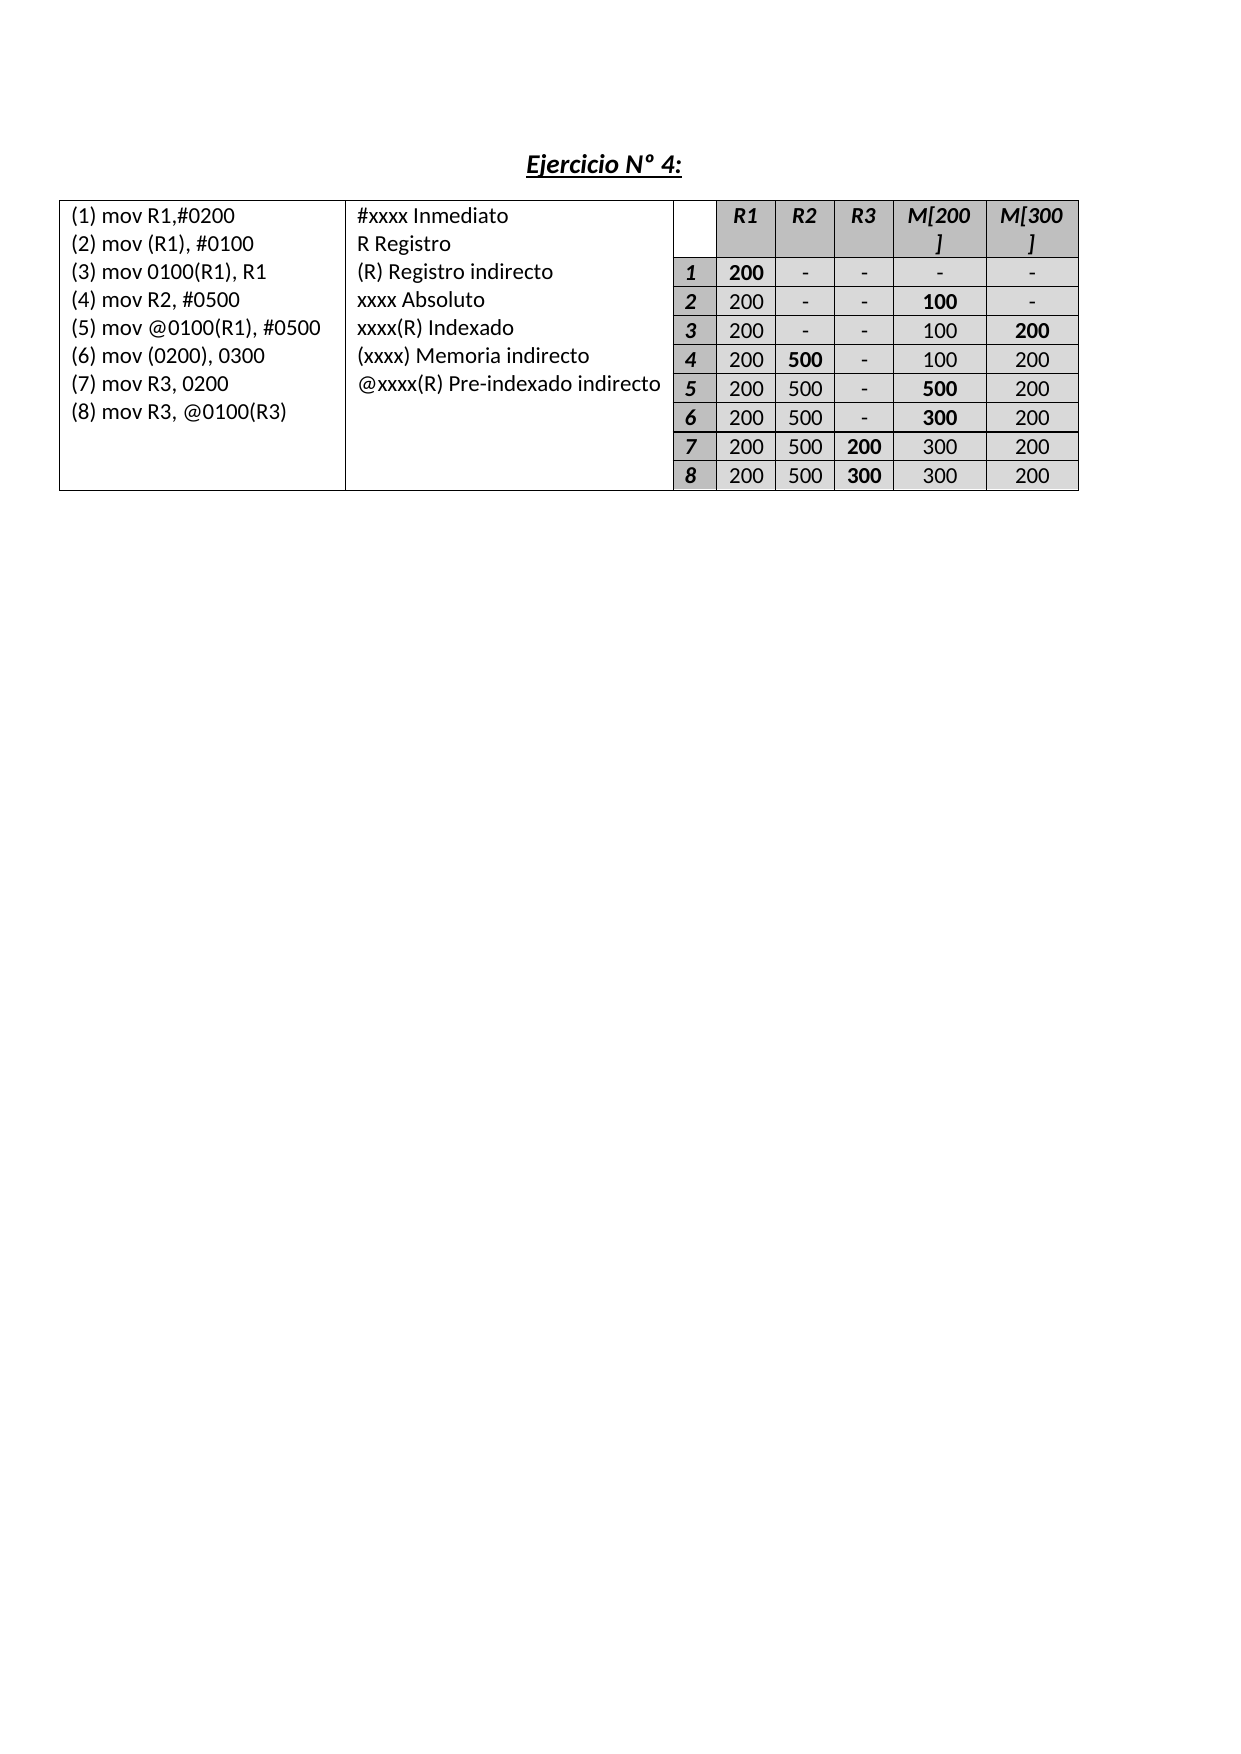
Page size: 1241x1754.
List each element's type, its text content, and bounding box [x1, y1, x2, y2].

text Ejercicio Nº 4: [59, 148, 1152, 181]
table_cell 300 [835, 461, 893, 489]
table_cell 200 [717, 374, 775, 402]
table_cell - [835, 287, 893, 315]
table_cell - [776, 316, 834, 344]
table_header M[200] [894, 201, 986, 257]
table_cell 5 [674, 374, 716, 402]
table_cell 500 [894, 374, 986, 402]
table_cell 300 [894, 461, 986, 489]
table_cell 200 [717, 461, 775, 489]
table_cell 200 [717, 287, 775, 315]
table_header #xxxx Inmediato R Registro (R) Registro indirecto xxxx Absoluto xxxx(R) Indexado (xxxx) Memoria indirecto @xxxx(R) Pre-indexado indirecto [346, 201, 673, 489]
table_cell 200 [717, 345, 775, 373]
table_header M[300] [987, 201, 1078, 257]
table_cell 200 [717, 316, 775, 344]
table_cell - [835, 403, 893, 431]
table_cell 300 [894, 403, 986, 431]
table_cell - [835, 316, 893, 344]
table_cell 200 [987, 345, 1078, 373]
table_cell 200 [987, 403, 1078, 431]
table_cell 8 [674, 461, 716, 489]
table_cell 3 [674, 316, 716, 344]
table_cell - [835, 374, 893, 402]
table_cell 300 [894, 433, 986, 460]
table_cell 4 [674, 345, 716, 373]
table_cell 200 [835, 433, 893, 460]
table_header R3 [835, 201, 893, 257]
table_cell 7 [674, 433, 716, 460]
table_cell 500 [776, 461, 834, 489]
table_cell 100 [894, 316, 986, 344]
table_cell - [894, 258, 986, 286]
table_header R2 [776, 201, 834, 257]
table_cell 100 [894, 287, 986, 315]
table_cell 500 [776, 403, 834, 431]
table_cell - [835, 345, 893, 373]
table_cell - [776, 287, 834, 315]
table_cell 100 [894, 345, 986, 373]
table_cell - [776, 258, 834, 286]
table_cell - [835, 258, 893, 286]
table_cell 500 [776, 345, 834, 373]
table_header [674, 201, 716, 257]
table_cell 200 [987, 461, 1078, 489]
table_cell 200 [987, 316, 1078, 344]
table_cell 200 [717, 258, 775, 286]
table_cell 200 [717, 403, 775, 431]
table_header R1 [717, 201, 775, 257]
table_cell 200 [987, 374, 1078, 402]
table_cell - [987, 258, 1078, 286]
table_cell 500 [776, 374, 834, 402]
table_cell 6 [674, 403, 716, 431]
table_cell 500 [776, 433, 834, 460]
table_cell - [987, 287, 1078, 315]
table_cell 1 [674, 258, 716, 286]
table_cell 200 [717, 433, 775, 460]
table_header (1) mov R1,#0200 (2) mov (R1), #0100 (3) mov 0100(R1), R1 (4) mov R2, #0500 (5) mov @0100(R1), #0500 (6) mov (0200), 0300 (7) mov R3, 0200 (8) mov R3, @0100(R3) [60, 201, 345, 489]
table_cell 2 [674, 287, 716, 315]
table_cell 200 [987, 433, 1078, 460]
